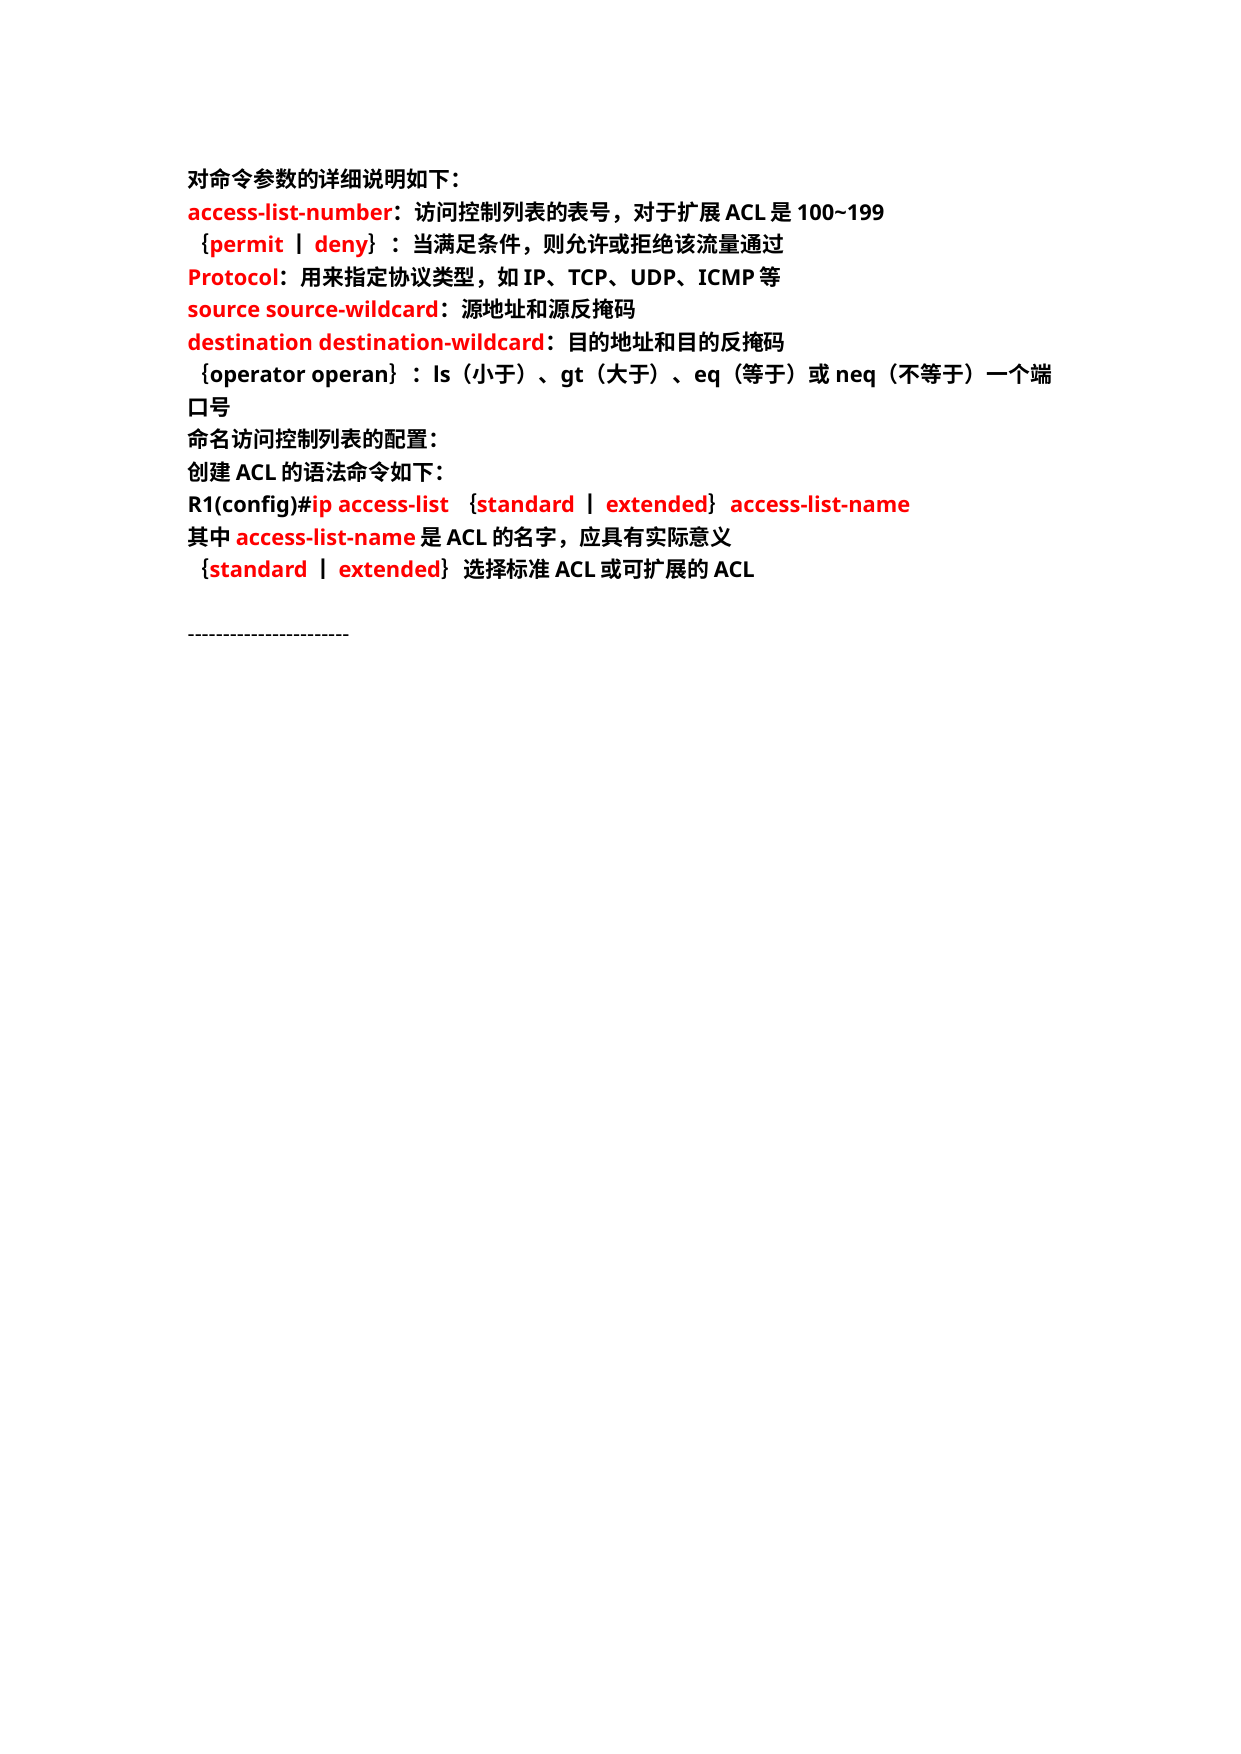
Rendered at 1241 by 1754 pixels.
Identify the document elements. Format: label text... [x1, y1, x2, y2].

text ｛operator operan｝：ls（小于）、gt（大于）、eq（等于）或neq（不等于）一个端口号 [187, 357, 1053, 422]
text ｛standard丨extended｝选择标准ACL或可扩展的ACL [187, 552, 1053, 584]
text R1(config)#ip access-list ｛standard丨extended｝access-list-name [187, 487, 1053, 519]
text 其中access-list-name是ACL的名字，应具有实际意义 [187, 519, 1053, 552]
text 创建ACL的语法命令如下： [187, 454, 1053, 487]
text Protocol：用来指定协议类型，如IP、TCP、UDP、ICMP等 [187, 259, 1053, 292]
text ｛permit丨deny｝：当满足条件，则允许或拒绝该流量通过 [187, 227, 1053, 259]
text ----------------------- [187, 617, 1053, 649]
text access-list-number：访问控制列表的表号，对于扩展ACL是100~199 [187, 194, 1053, 227]
text destination destination-wildcard：目的地址和目的反掩码 [187, 324, 1053, 357]
text 命名访问控制列表的配置： [187, 422, 1053, 454]
text 对命令参数的详细说明如下： [187, 162, 1053, 194]
text source source-wildcard：源地址和源反掩码 [187, 292, 1053, 324]
